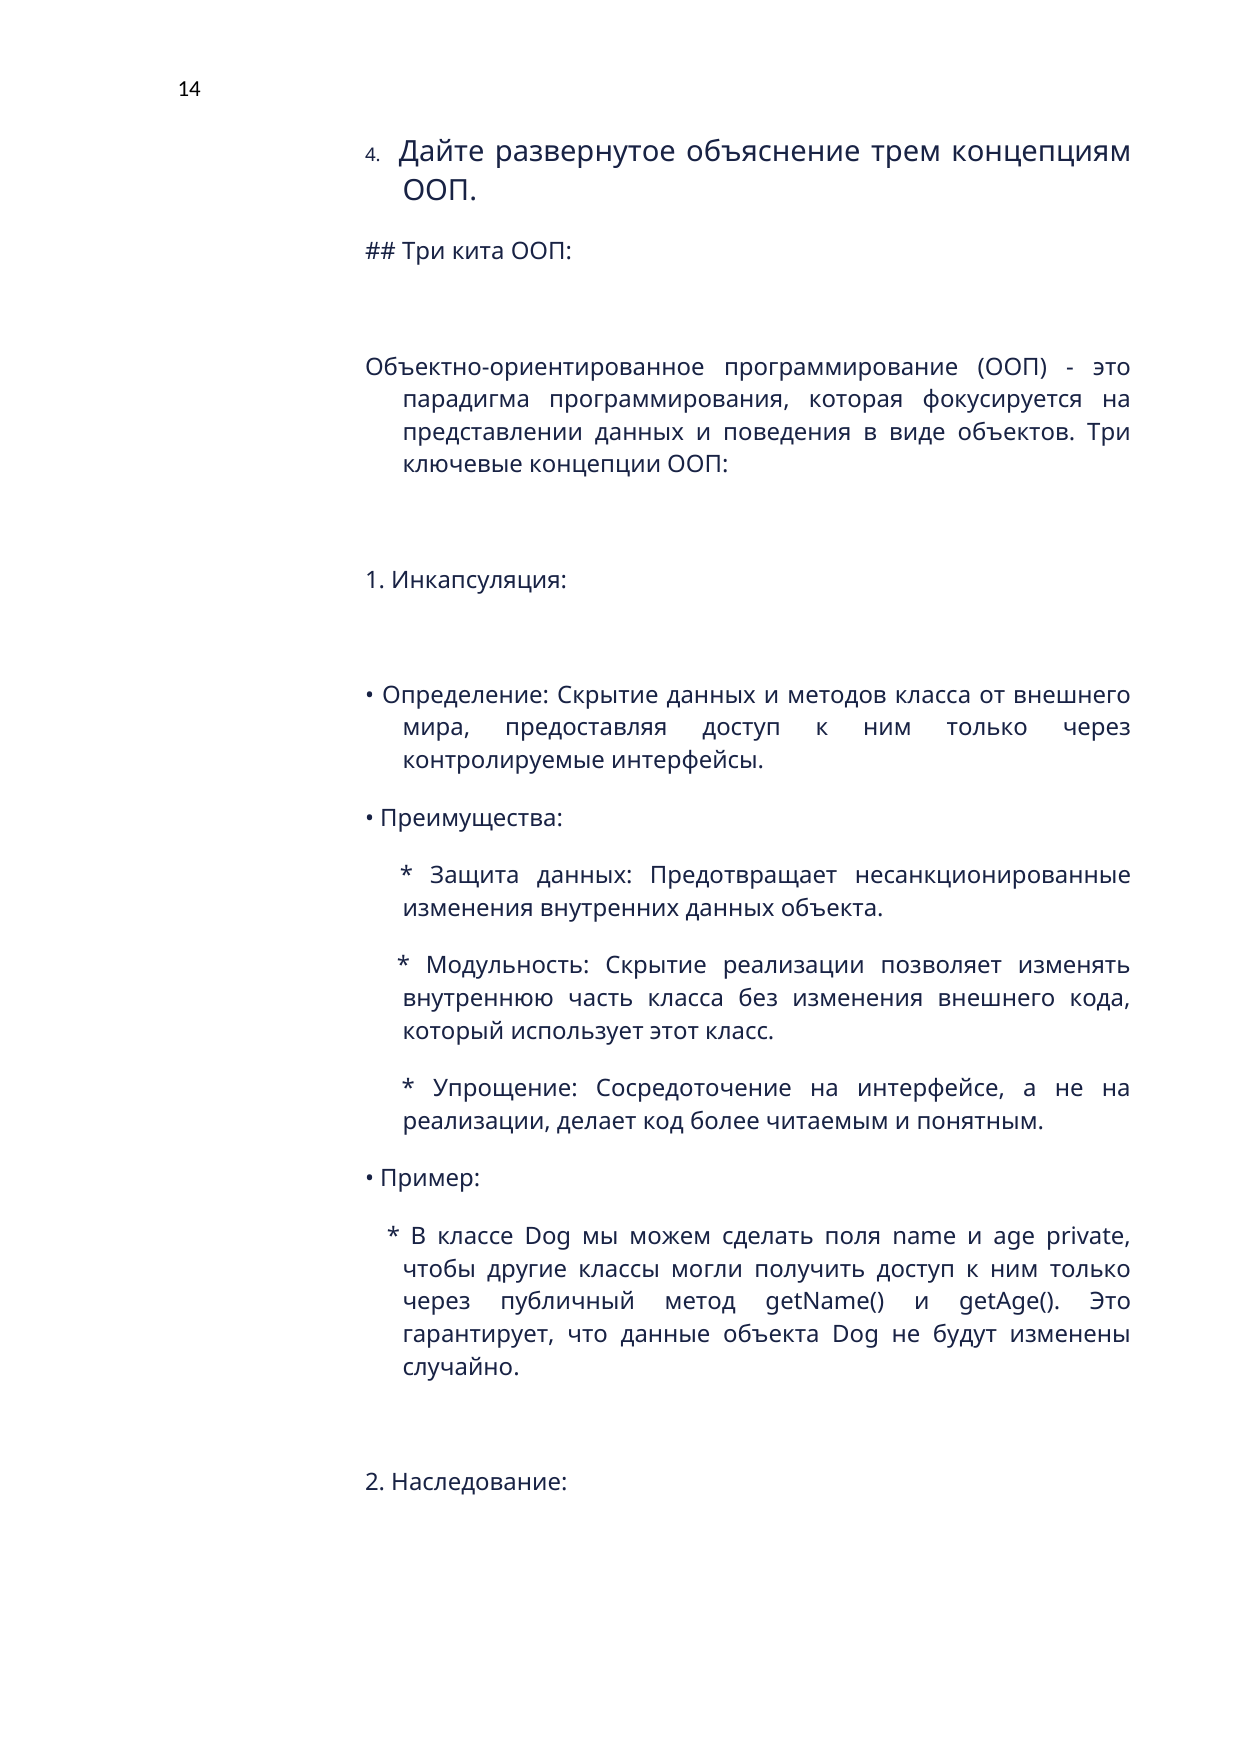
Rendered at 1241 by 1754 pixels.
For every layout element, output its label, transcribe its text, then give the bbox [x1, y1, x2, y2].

list 2. Наследование: [365, 1464, 1132, 1497]
list • Определение: Скрытие данных и методов класса от внешнего мира, предоставляя доступ к ним только через контролируемые интерфейсы. [365, 678, 1132, 775]
list * Защита данных: Предотвращает несанкционированные изменения внутренних данных объекта. [365, 858, 1132, 923]
list * Упрощение: Сосредоточение на интерфейсе, а не на реализации, делает код более читаемым и понятным. [365, 1071, 1132, 1136]
list * В классе Dog мы можем сделать поля name и age private, чтобы другие классы могли получить доступ к ним только через публичный метод getName() и getAge(). Это гарантирует, что данные объекта Dog не будут изменены случайно. [365, 1219, 1132, 1382]
list Объектно-ориентированное программирование (ООП) - это парадигма программирования, которая фокусируется на представлении данных и поведения в виде объектов. Три ключевые концепции ООП: [365, 349, 1132, 480]
list • Преимущества: [365, 800, 1132, 833]
list * Модульность: Скрытие реализации позволяет изменять внутреннюю часть класса без изменения внешнего кода, который использует этот класс. [365, 948, 1132, 1046]
list 1. Инкапсуляция: [365, 562, 1132, 595]
list 4. Дайте развернутое объяснение трем концепциям ООП. [365, 130, 1132, 209]
list ## Три кита ООП: [365, 234, 1132, 267]
list • Пример: [365, 1161, 1132, 1194]
